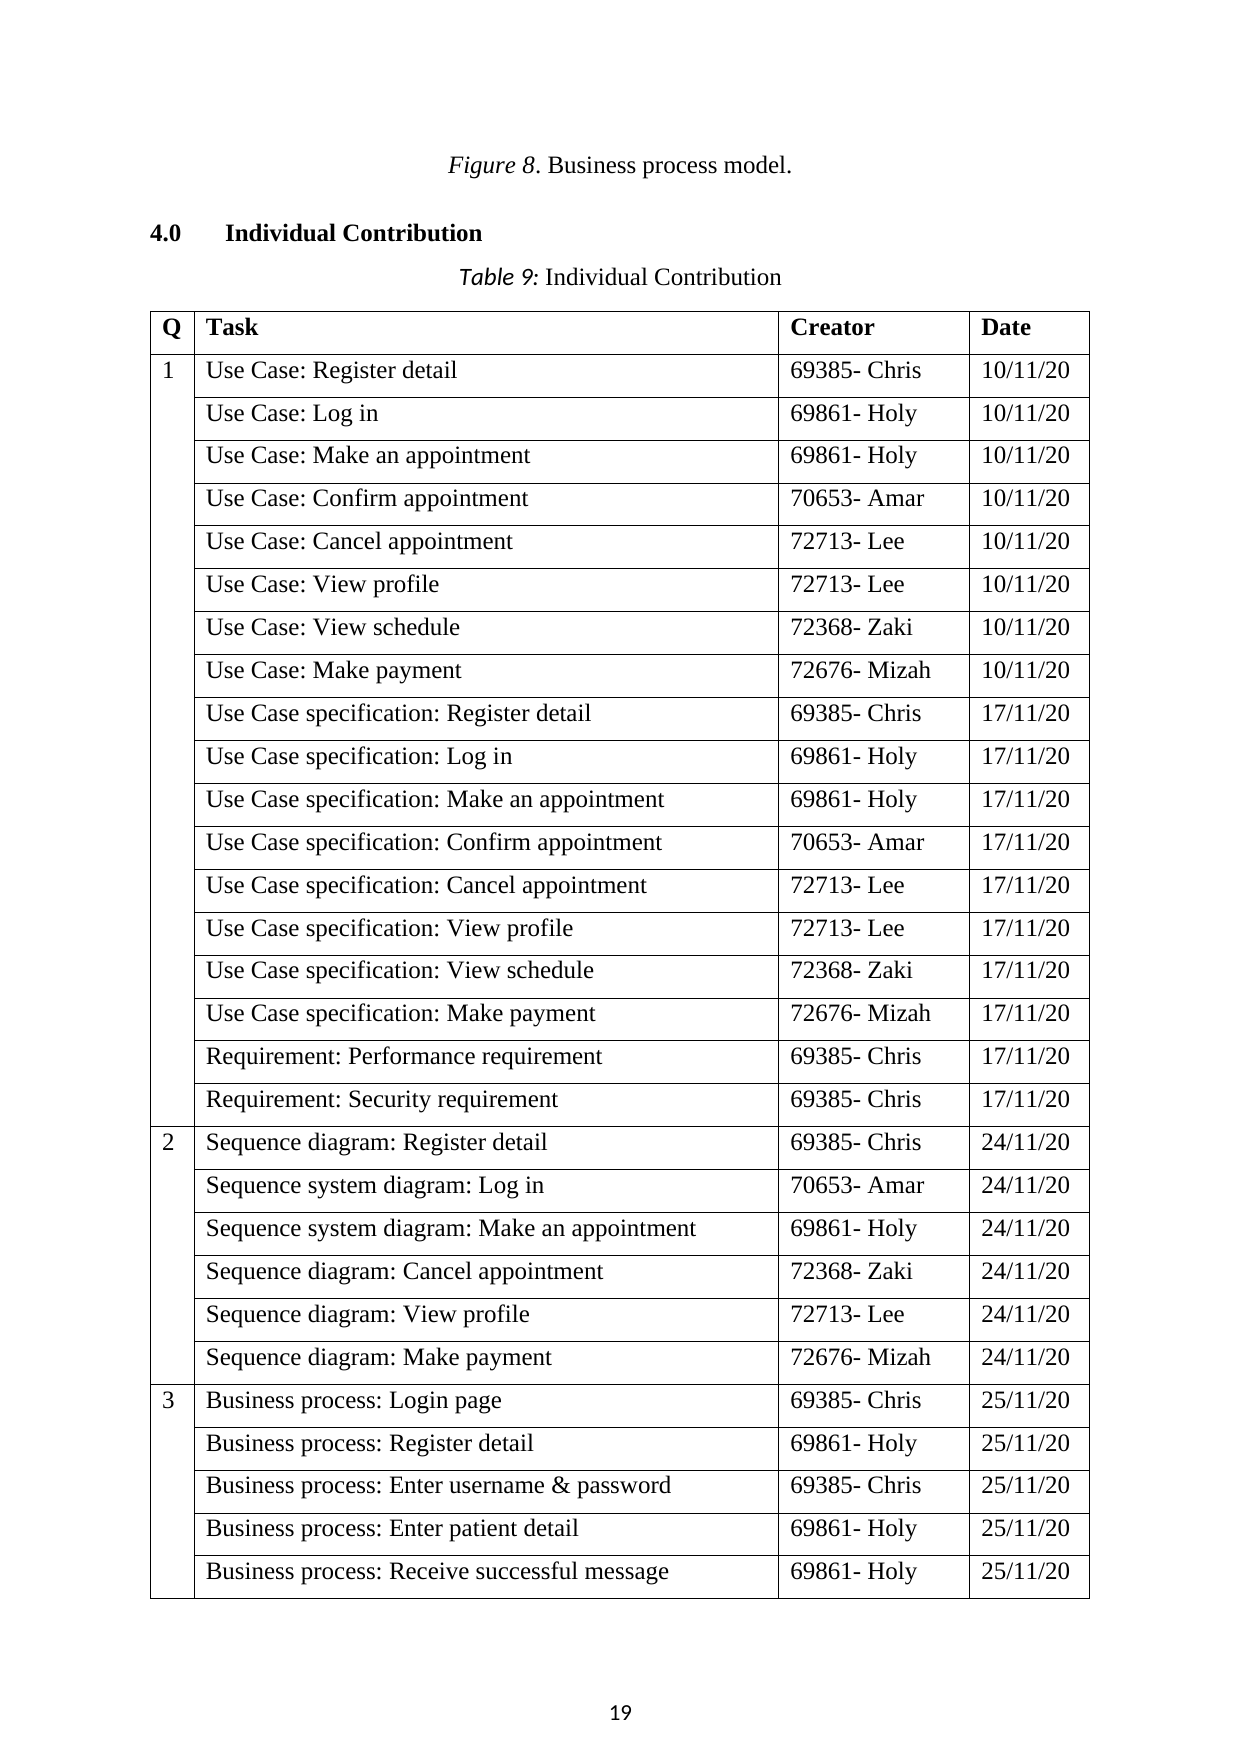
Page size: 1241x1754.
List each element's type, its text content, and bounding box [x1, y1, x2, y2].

table_cell 72713- Lee [779, 1299, 969, 1341]
table_cell 24/11/20 [970, 1213, 1089, 1255]
text Table 9: Individual Contribution [150, 261, 1090, 292]
table_cell 24/11/20 [970, 1342, 1089, 1384]
table_cell 69861- Holy [779, 1556, 969, 1598]
table_cell Use Case specification: View profile [195, 913, 778, 954]
table_cell Use Case specification: Make an appointment [195, 784, 778, 826]
table_cell 17/11/20 [970, 698, 1089, 740]
table_cell 17/11/20 [970, 1084, 1089, 1126]
table_cell 17/11/20 [970, 999, 1089, 1040]
table_cell 17/11/20 [970, 784, 1089, 826]
table_cell Use Case: Log in [195, 398, 778, 439]
table_cell 10/11/20 [970, 569, 1089, 611]
table_cell 69861- Holy [779, 1514, 969, 1555]
table_cell Business process: Enter patient detail [195, 1514, 778, 1555]
table_cell Sequence diagram: Cancel appointment [195, 1256, 778, 1298]
table_cell 72713- Lee [779, 526, 969, 568]
table_cell 3 [151, 1385, 194, 1598]
table_cell 72676- Mizah [779, 999, 969, 1040]
table_cell 69861- Holy [779, 784, 969, 826]
table_cell Requirement: Security requirement [195, 1084, 778, 1126]
table_cell Use Case: View schedule [195, 612, 778, 654]
table_cell 69861- Holy [779, 398, 969, 439]
table_cell 72368- Zaki [779, 956, 969, 997]
table_cell 1 [151, 355, 194, 1126]
table_cell 69385- Chris [779, 698, 969, 740]
table_cell Sequence diagram: Make payment [195, 1342, 778, 1384]
table_cell 25/11/20 [970, 1471, 1089, 1512]
table_cell 70653- Amar [779, 484, 969, 525]
table_cell Use Case specification: Make payment [195, 999, 778, 1040]
table_cell Use Case: View profile [195, 569, 778, 611]
table_cell 17/11/20 [970, 913, 1089, 954]
table_cell 69861- Holy [779, 1213, 969, 1255]
table_cell Sequence diagram: Register detail [195, 1127, 778, 1169]
table_cell 69385- Chris [779, 355, 969, 397]
table_cell 70653- Amar [779, 1170, 969, 1212]
table_cell Use Case: Make payment [195, 655, 778, 697]
table_cell 69385- Chris [779, 1127, 969, 1169]
table_cell 17/11/20 [970, 741, 1089, 783]
table_cell Use Case specification: Log in [195, 741, 778, 783]
table_cell 25/11/20 [970, 1514, 1089, 1555]
text Figure 8. Business process model. [150, 150, 1090, 179]
table_cell Sequence system diagram: Make an appointment [195, 1213, 778, 1255]
table_cell 24/11/20 [970, 1256, 1089, 1298]
table_header Task [195, 312, 778, 354]
table_cell 69385- Chris [779, 1041, 969, 1083]
table_cell 72368- Zaki [779, 1256, 969, 1298]
table_cell 10/11/20 [970, 484, 1089, 525]
table_cell Business process: Receive successful message [195, 1556, 778, 1598]
table_cell 24/11/20 [970, 1299, 1089, 1341]
table_cell 72368- Zaki [779, 612, 969, 654]
table_cell 17/11/20 [970, 956, 1089, 997]
table_cell 17/11/20 [970, 827, 1089, 869]
table_header Creator [779, 312, 969, 354]
table_cell 17/11/20 [970, 1041, 1089, 1083]
table_cell 17/11/20 [970, 870, 1089, 912]
table_header Date [970, 312, 1089, 354]
table_header Q [151, 312, 194, 354]
table_cell 10/11/20 [970, 612, 1089, 654]
table_cell 10/11/20 [970, 441, 1089, 482]
table_cell 72676- Mizah [779, 1342, 969, 1384]
table_cell Requirement: Performance requirement [195, 1041, 778, 1083]
table_cell Business process: Enter username & password [195, 1471, 778, 1512]
table_cell 10/11/20 [970, 398, 1089, 439]
table_cell Use Case: Make an appointment [195, 441, 778, 482]
table_cell 72713- Lee [779, 913, 969, 954]
table_cell 69861- Holy [779, 741, 969, 783]
table_cell 25/11/20 [970, 1556, 1089, 1598]
table_cell Business process: Register detail [195, 1428, 778, 1469]
table_cell 72713- Lee [779, 870, 969, 912]
table_cell 69861- Holy [779, 441, 969, 482]
subtitle 4.0 Individual Contribution [150, 218, 1090, 247]
table_cell 69385- Chris [779, 1385, 969, 1427]
table_cell 10/11/20 [970, 526, 1089, 568]
table_cell 24/11/20 [970, 1170, 1089, 1212]
table_cell 2 [151, 1127, 194, 1384]
table_cell 25/11/20 [970, 1385, 1089, 1427]
table_cell Sequence diagram: View profile [195, 1299, 778, 1341]
table_cell 69385- Chris [779, 1471, 969, 1512]
table_cell Business process: Login page [195, 1385, 778, 1427]
table_cell 72713- Lee [779, 569, 969, 611]
table_cell 70653- Amar [779, 827, 969, 869]
table_cell Use Case specification: Register detail [195, 698, 778, 740]
table_cell 25/11/20 [970, 1428, 1089, 1469]
table_cell Use Case: Register detail [195, 355, 778, 397]
table_cell 69861- Holy [779, 1428, 969, 1469]
table_cell Use Case: Confirm appointment [195, 484, 778, 525]
table_cell 24/11/20 [970, 1127, 1089, 1169]
table_cell Use Case specification: Confirm appointment [195, 827, 778, 869]
table_cell 10/11/20 [970, 355, 1089, 397]
table_cell 72676- Mizah [779, 655, 969, 697]
table_cell Use Case specification: Cancel appointment [195, 870, 778, 912]
table_cell Sequence system diagram: Log in [195, 1170, 778, 1212]
table_cell 10/11/20 [970, 655, 1089, 697]
table_cell Use Case: Cancel appointment [195, 526, 778, 568]
table_cell Use Case specification: View schedule [195, 956, 778, 997]
table_cell 69385- Chris [779, 1084, 969, 1126]
